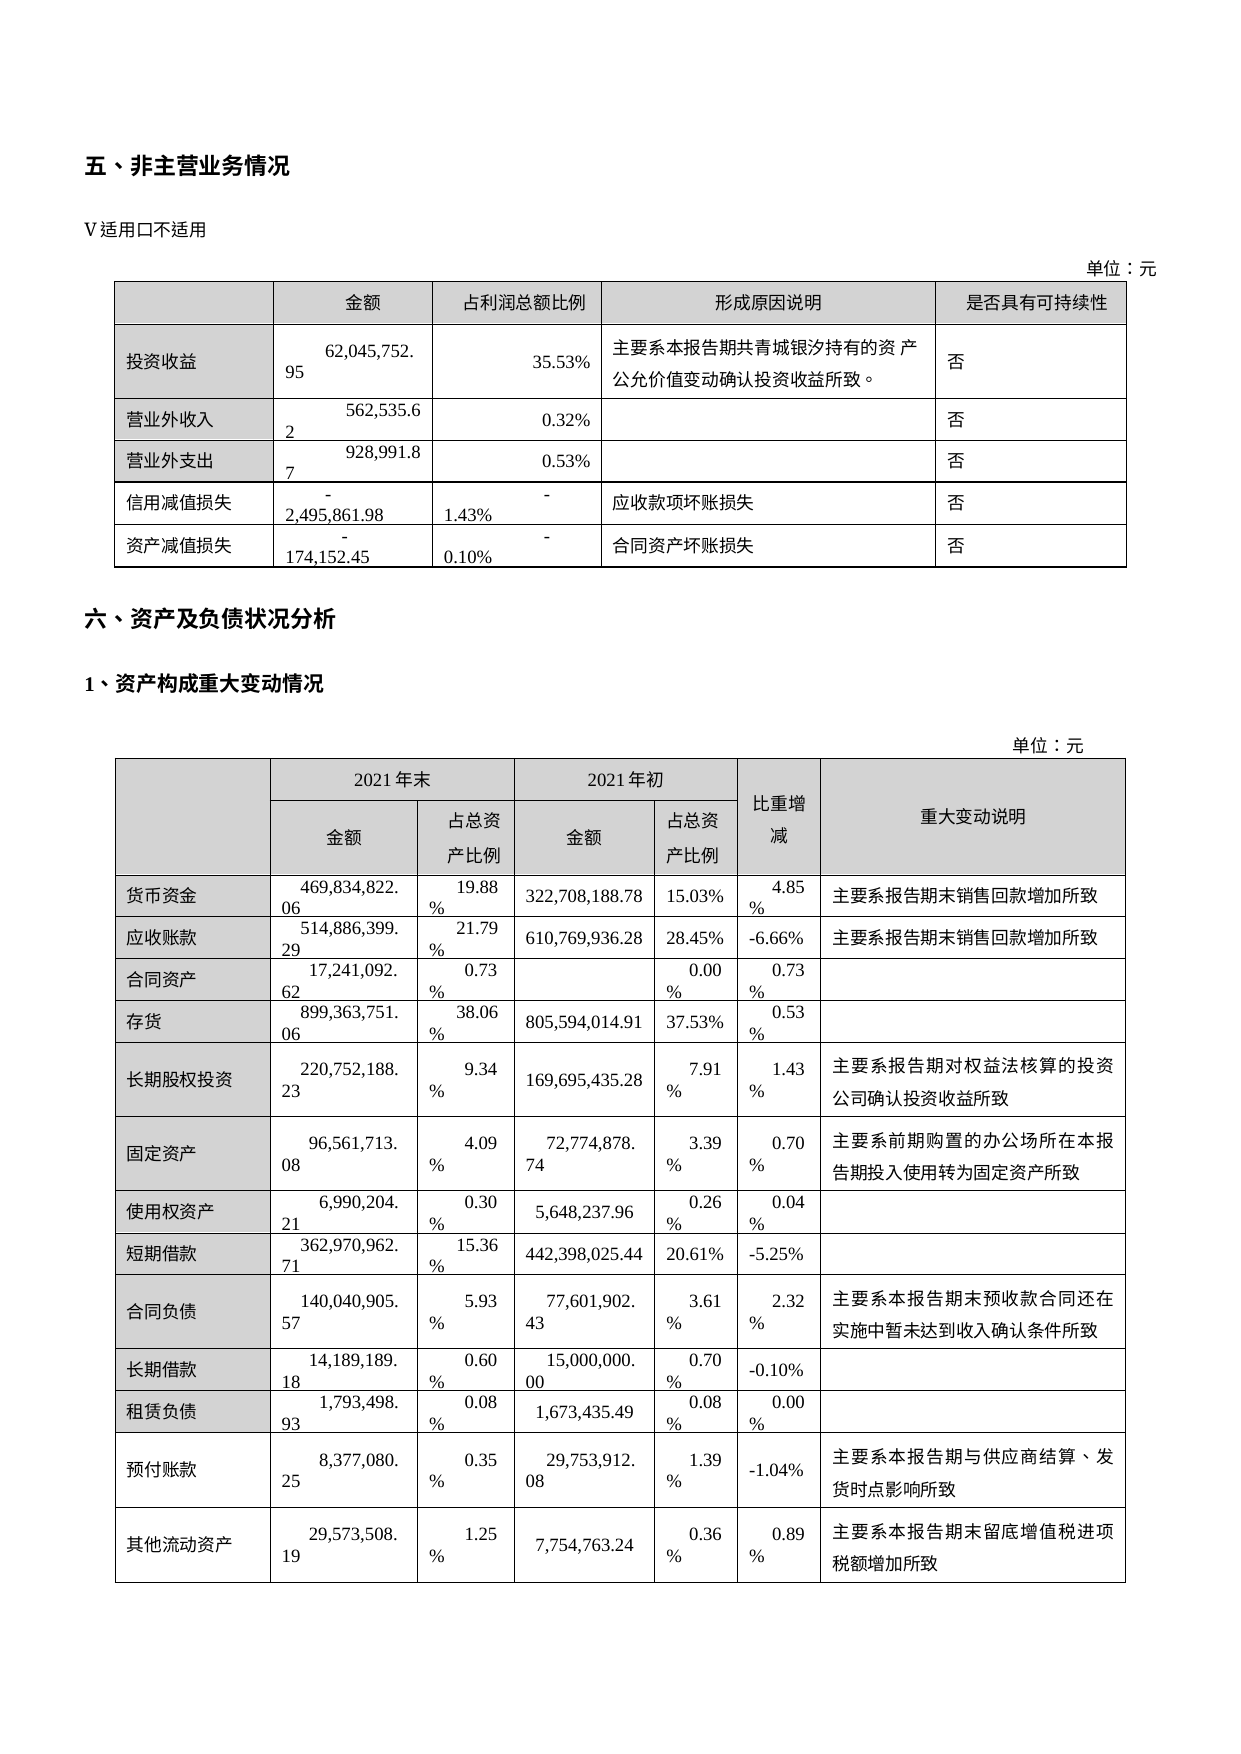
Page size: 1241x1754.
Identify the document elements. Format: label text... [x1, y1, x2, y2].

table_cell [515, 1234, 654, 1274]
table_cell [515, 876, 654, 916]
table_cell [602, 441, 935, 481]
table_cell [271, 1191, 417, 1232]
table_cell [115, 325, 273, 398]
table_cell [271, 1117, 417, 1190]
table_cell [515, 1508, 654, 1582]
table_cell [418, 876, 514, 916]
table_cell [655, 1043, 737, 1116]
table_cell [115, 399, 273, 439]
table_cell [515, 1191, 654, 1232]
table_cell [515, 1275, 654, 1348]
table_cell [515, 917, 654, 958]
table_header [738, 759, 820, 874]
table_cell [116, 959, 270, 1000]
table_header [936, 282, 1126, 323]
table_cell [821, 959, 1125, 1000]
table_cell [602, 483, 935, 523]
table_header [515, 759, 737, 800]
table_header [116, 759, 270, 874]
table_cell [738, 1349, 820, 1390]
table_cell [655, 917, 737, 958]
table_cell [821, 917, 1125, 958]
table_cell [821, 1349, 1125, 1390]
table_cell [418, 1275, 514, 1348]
subtitle 五、非主营业务情况 [84, 150, 1157, 181]
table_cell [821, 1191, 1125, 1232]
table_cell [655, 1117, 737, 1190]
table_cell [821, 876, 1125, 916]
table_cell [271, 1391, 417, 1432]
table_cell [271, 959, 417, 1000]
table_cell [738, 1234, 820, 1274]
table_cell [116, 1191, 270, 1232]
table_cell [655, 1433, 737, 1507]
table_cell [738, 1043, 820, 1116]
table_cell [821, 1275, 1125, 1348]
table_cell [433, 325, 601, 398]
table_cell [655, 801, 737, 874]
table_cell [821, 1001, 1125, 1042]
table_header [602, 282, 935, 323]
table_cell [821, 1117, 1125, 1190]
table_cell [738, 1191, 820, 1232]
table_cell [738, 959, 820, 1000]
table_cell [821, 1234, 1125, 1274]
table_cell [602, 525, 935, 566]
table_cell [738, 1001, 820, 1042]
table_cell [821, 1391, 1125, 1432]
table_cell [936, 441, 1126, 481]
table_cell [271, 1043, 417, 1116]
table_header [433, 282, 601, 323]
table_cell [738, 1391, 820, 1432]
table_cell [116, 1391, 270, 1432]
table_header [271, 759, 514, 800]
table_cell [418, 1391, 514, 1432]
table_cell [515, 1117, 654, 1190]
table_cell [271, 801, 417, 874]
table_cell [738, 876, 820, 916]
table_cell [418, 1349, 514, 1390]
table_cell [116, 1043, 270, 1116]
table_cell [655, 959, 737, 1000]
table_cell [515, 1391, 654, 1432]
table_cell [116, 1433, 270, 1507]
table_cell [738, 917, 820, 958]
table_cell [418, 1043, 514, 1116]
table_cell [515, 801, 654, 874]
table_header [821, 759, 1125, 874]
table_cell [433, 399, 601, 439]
subtitle 六、资产及负债状况分析 [84, 603, 1157, 634]
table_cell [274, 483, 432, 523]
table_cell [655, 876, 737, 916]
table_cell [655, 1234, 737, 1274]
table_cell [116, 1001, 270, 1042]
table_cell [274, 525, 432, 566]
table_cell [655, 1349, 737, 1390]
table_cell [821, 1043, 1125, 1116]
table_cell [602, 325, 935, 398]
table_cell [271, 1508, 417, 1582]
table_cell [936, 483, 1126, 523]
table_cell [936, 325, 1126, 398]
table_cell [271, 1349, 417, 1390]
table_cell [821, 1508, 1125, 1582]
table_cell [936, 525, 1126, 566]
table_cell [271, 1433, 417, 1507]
subtitle 1、资产构成重大变动情况 [84, 669, 1157, 698]
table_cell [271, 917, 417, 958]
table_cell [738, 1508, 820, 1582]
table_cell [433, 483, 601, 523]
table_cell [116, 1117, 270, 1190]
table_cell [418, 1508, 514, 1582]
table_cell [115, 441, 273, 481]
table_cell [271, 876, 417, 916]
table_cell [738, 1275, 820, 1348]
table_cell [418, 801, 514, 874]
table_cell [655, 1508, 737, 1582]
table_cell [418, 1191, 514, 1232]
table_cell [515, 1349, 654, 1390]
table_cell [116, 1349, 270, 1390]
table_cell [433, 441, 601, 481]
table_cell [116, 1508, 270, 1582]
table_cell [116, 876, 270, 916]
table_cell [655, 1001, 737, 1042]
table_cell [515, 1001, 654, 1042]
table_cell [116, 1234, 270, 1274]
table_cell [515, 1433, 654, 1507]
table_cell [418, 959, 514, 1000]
text V适用口不适用 [84, 217, 1157, 242]
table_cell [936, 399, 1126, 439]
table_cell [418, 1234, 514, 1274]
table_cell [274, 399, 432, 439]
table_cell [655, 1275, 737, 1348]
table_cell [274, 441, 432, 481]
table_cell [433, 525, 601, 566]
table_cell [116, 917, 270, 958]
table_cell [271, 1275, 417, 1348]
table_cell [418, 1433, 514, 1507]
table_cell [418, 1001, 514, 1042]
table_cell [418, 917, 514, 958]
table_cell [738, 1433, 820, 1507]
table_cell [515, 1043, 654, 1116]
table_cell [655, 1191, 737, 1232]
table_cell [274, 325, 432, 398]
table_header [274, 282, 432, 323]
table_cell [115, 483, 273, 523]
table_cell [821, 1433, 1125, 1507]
text 单位：元 [1013, 733, 1157, 758]
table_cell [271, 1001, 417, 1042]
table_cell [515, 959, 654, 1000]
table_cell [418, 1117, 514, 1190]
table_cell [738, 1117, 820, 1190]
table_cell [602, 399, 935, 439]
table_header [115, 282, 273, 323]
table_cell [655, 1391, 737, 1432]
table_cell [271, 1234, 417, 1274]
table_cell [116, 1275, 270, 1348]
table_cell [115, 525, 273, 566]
text 单位：元 [84, 257, 1157, 281]
